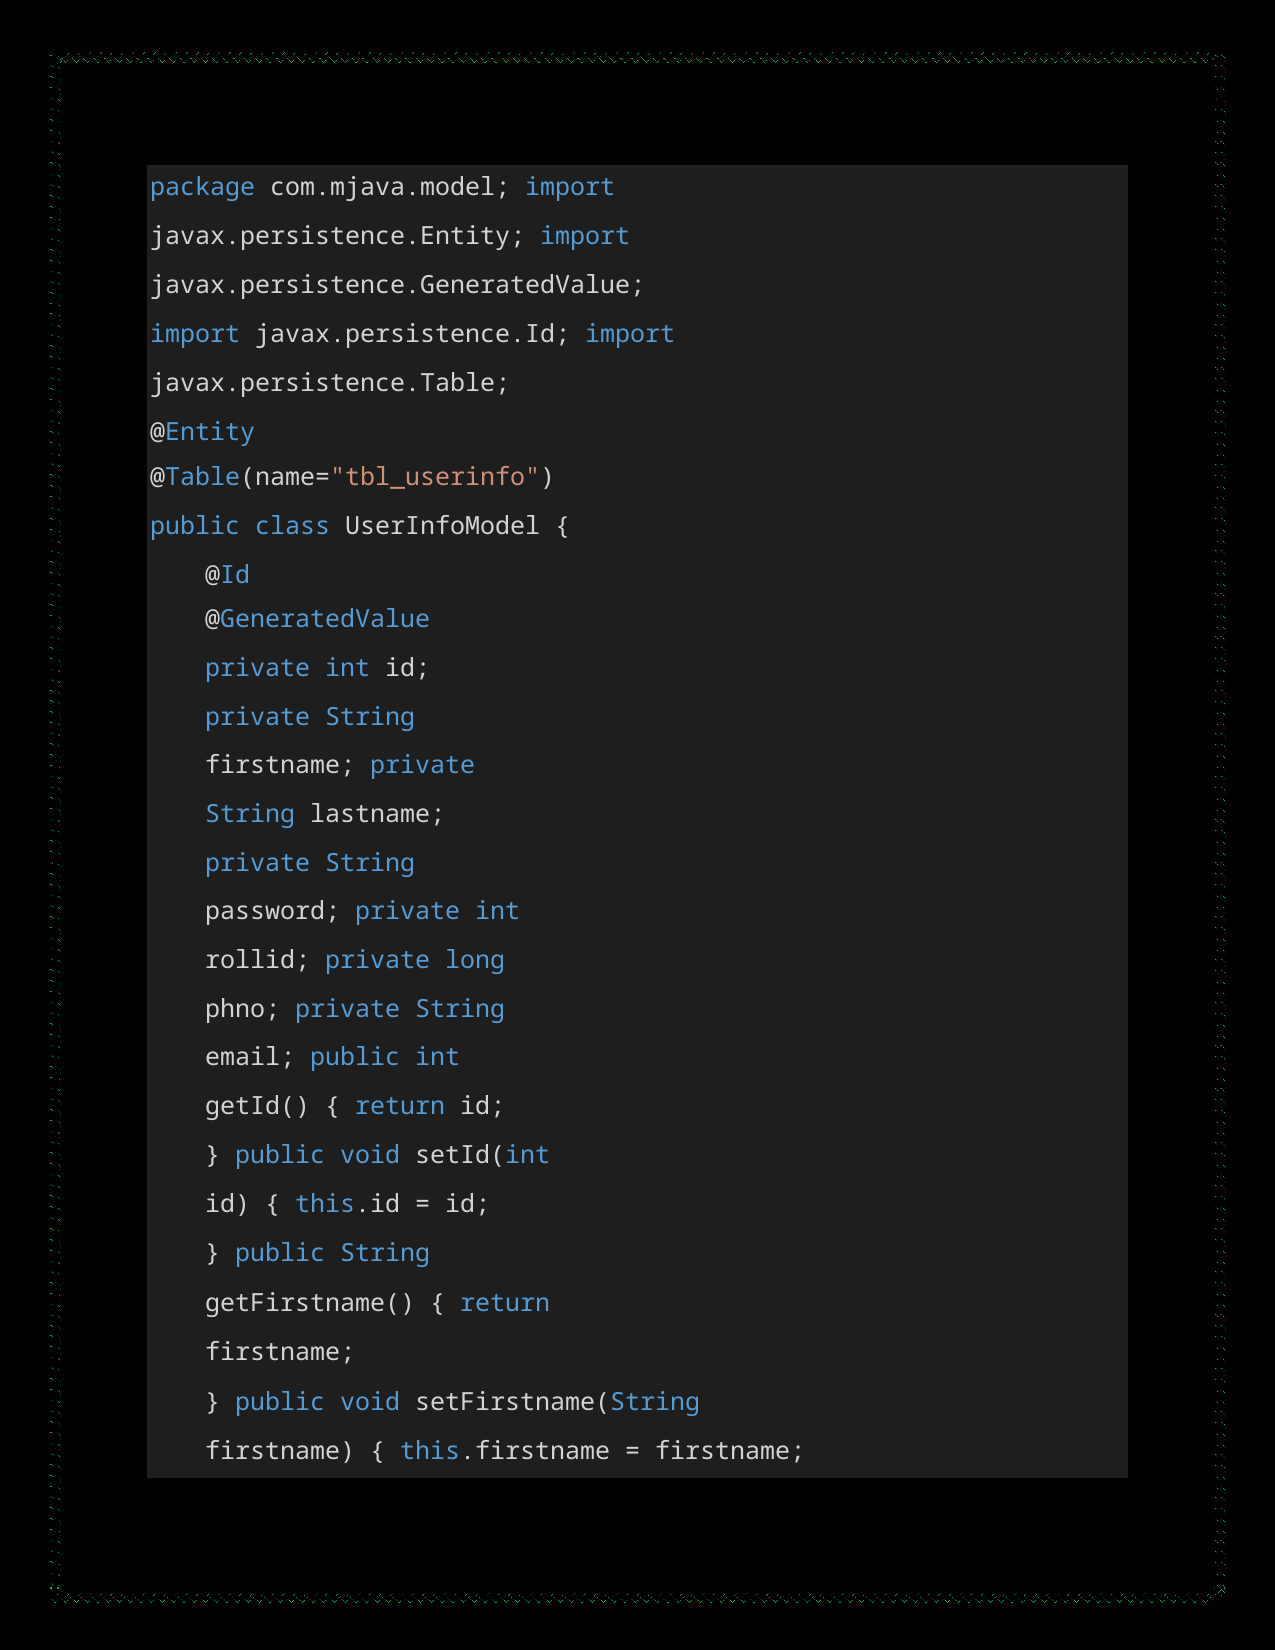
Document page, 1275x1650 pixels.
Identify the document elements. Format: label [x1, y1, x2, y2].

picture [50, 51, 1226, 1603]
table_header [147, 165, 1128, 1478]
